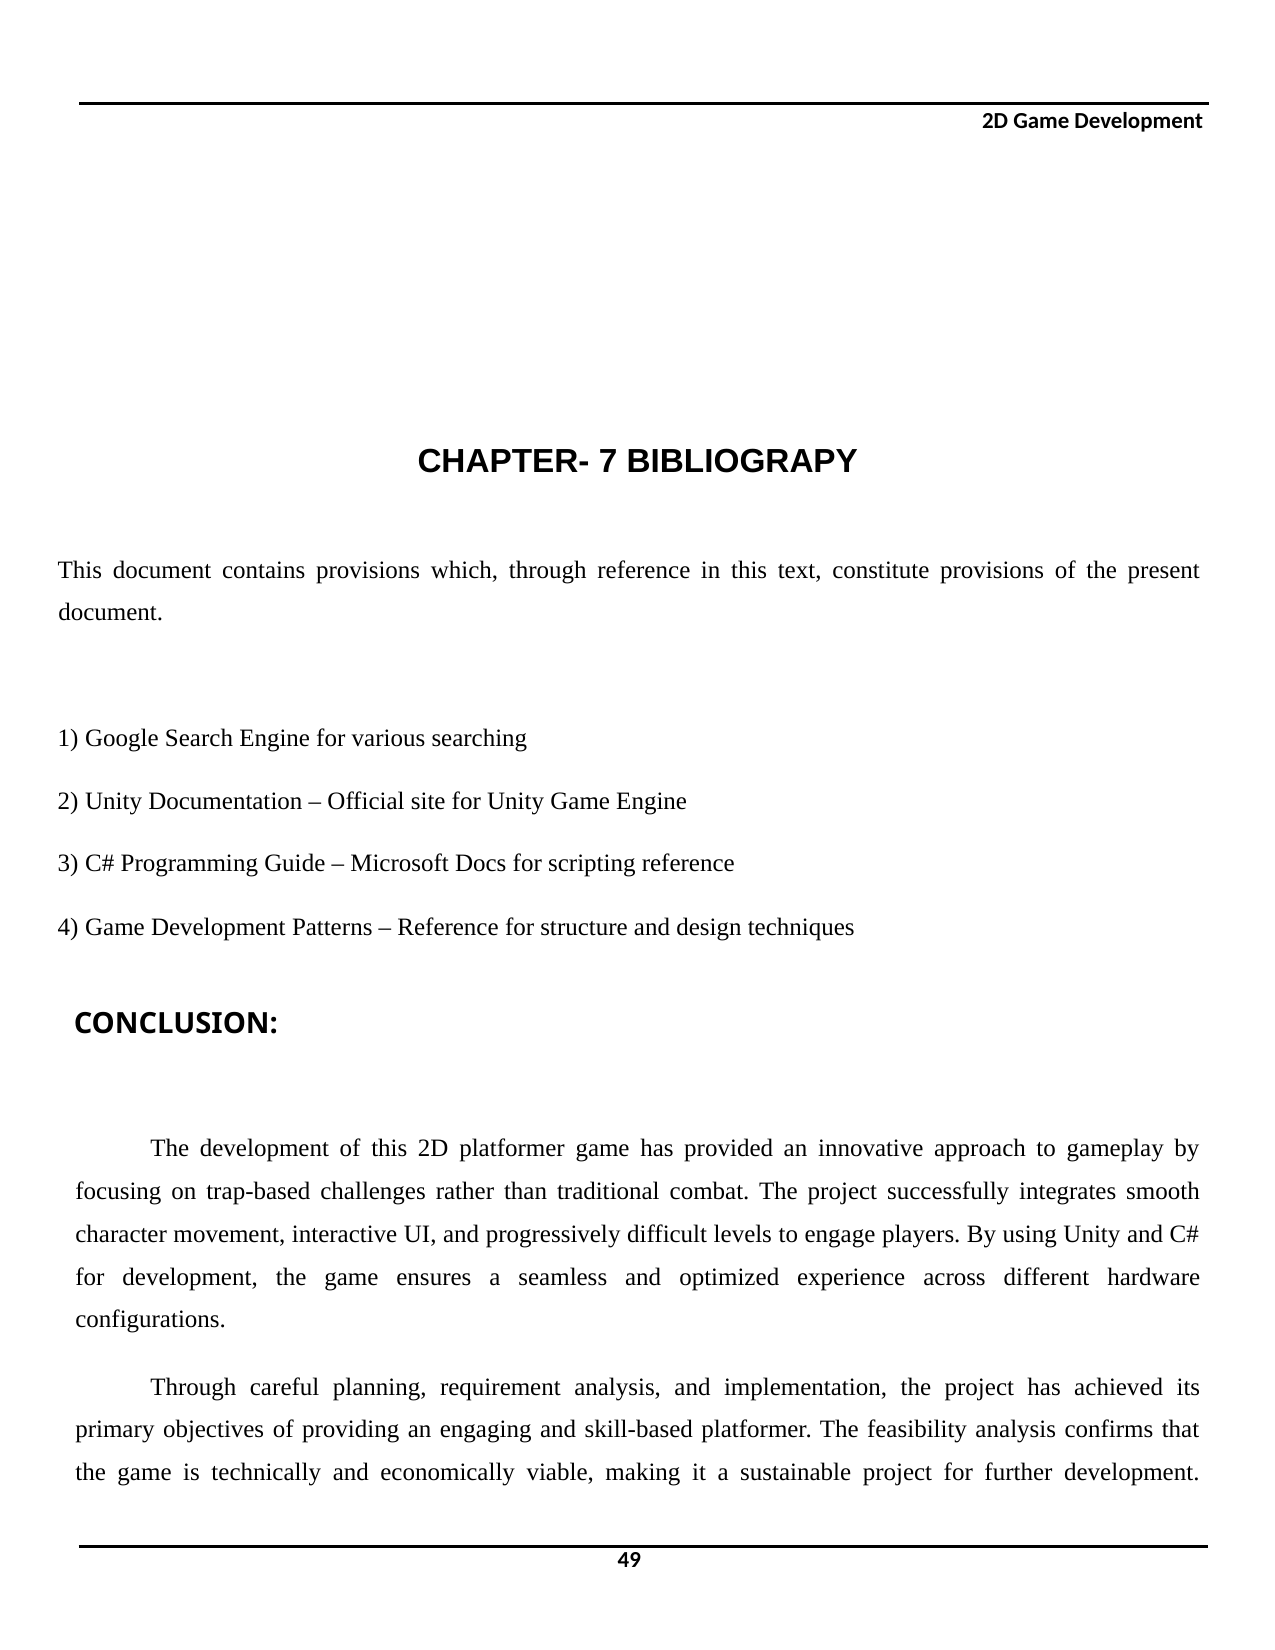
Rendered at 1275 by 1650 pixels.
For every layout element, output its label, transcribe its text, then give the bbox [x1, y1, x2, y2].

list Google Search Engine for various searching [57, 723, 1201, 752]
list C# Programming Guide – Microsoft Docs for scripting reference [57, 848, 1201, 877]
text CONCLUSION: [73, 1003, 1236, 1042]
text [75, 1372, 1201, 1486]
list Game Development Patterns – Reference for structure and design techniques [57, 912, 1201, 941]
text The development of this 2D platformer game has provided an innovative approach to gameplay by focusing on trap-based challenges rather than traditional combat. The project successfully integrates smooth character movement, interactive UI, and progressively difficult levels to engage players. By using Unity and C# for development, the game ensures a seamless and optimized experience across different hardware configurations. [75, 1133, 1201, 1333]
text This document contains provisions which, through reference in this text, constitute provisions of the present document. [57, 555, 1201, 626]
list Unity Documentation – Official site for Unity Game Engine [57, 786, 1201, 814]
text CHAPTER- 7 BIBLIOGRAPY [56, 441, 1219, 480]
